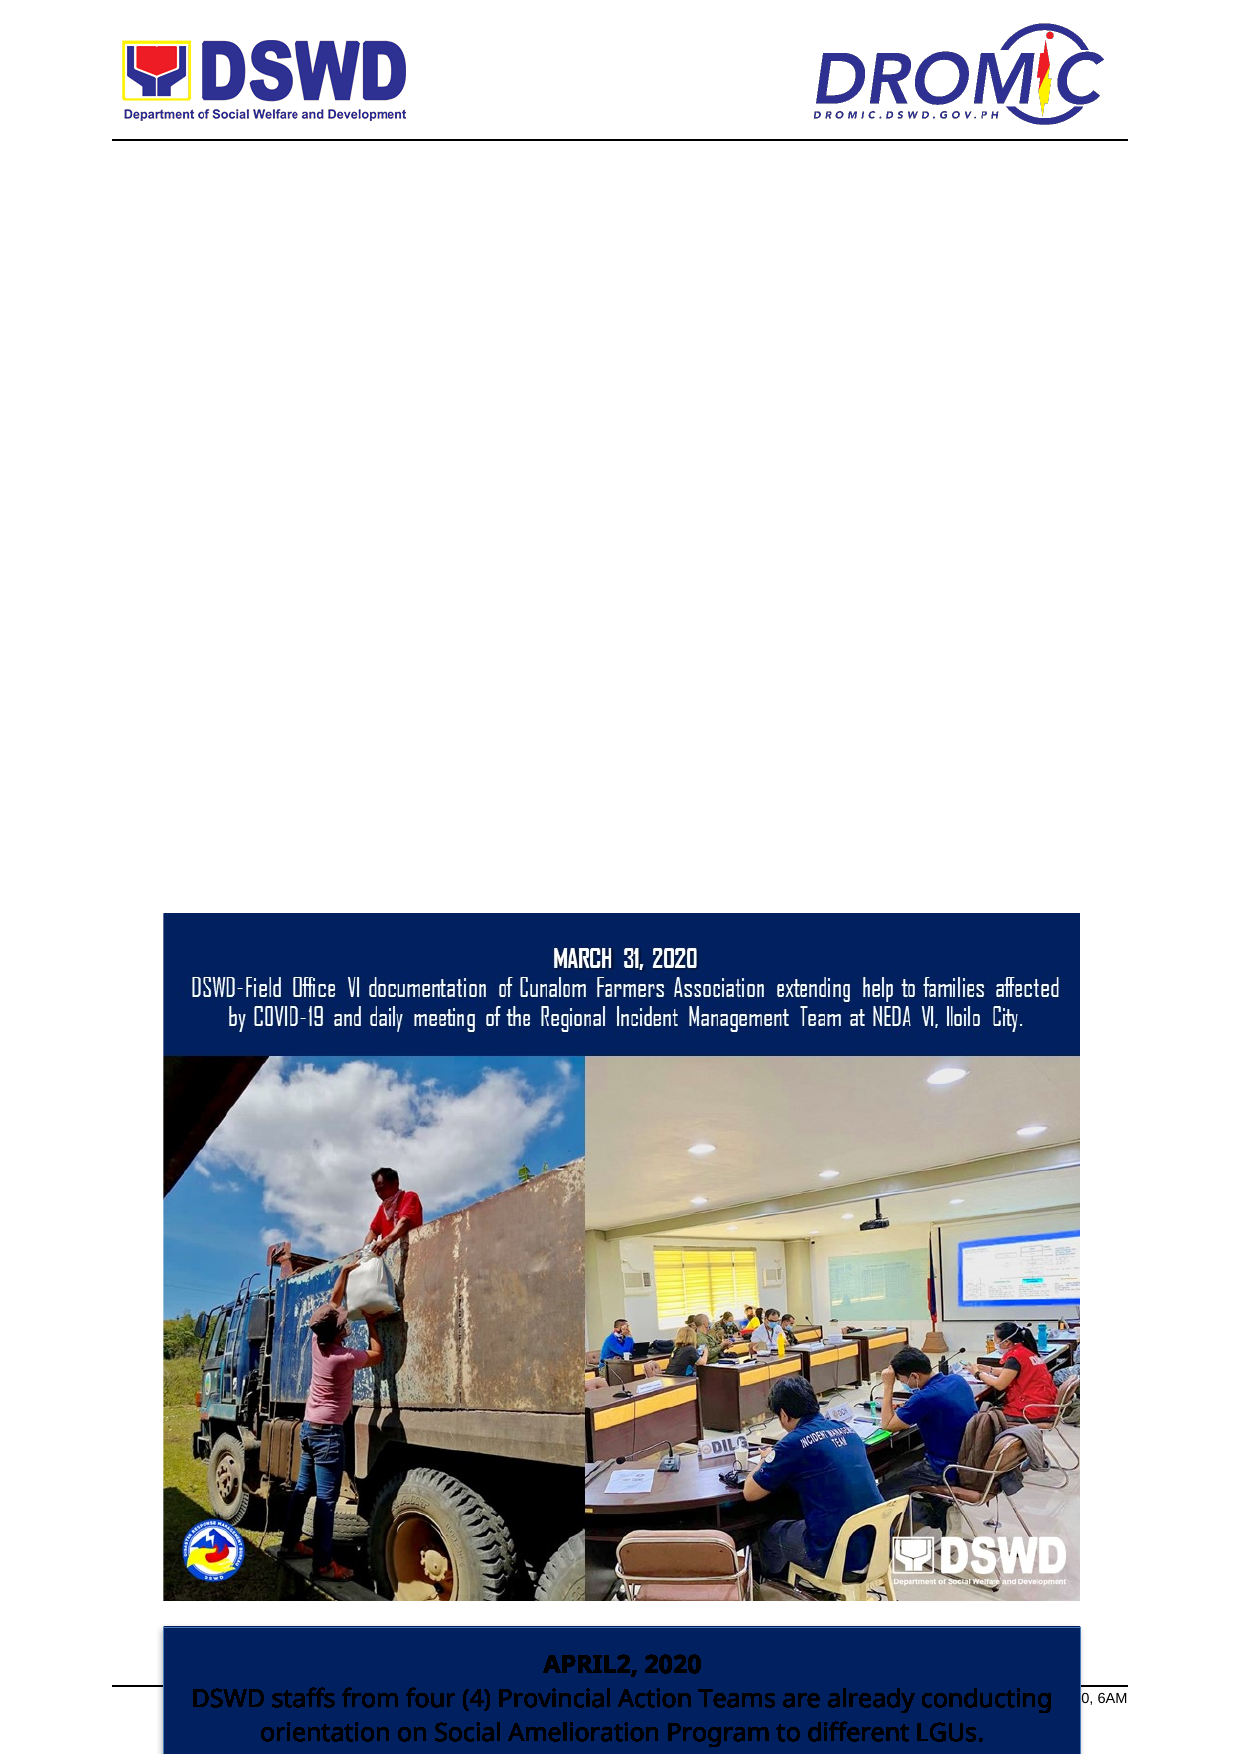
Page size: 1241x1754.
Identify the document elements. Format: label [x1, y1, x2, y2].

picture [781, 23, 1133, 125]
picture [112, 37, 417, 125]
picture [163, 913, 1080, 1601]
